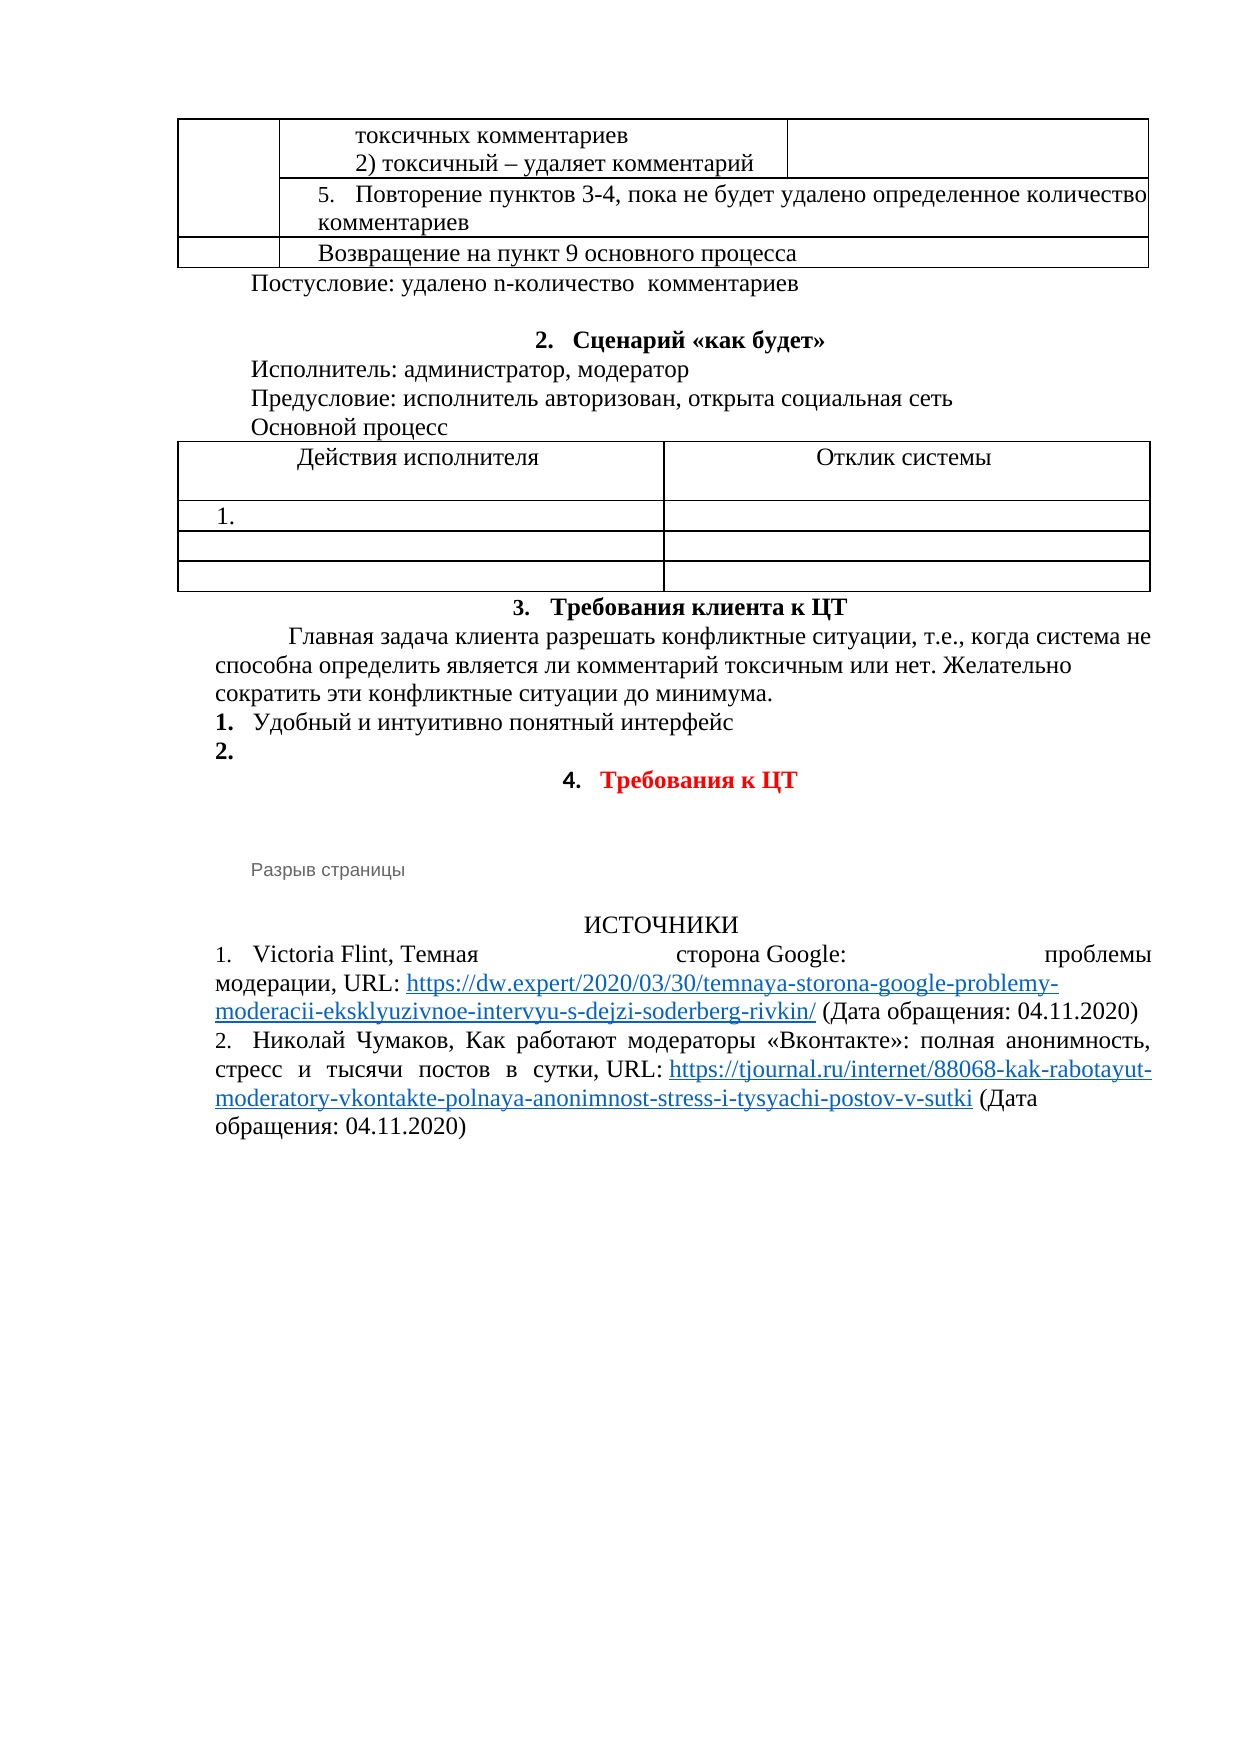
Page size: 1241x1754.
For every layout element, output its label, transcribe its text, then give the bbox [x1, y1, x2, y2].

table_cell [665, 532, 1149, 560]
text Предусловие: исполнитель авторизован, открыта социальная сеть [177, 383, 1152, 412]
table_cell [179, 532, 663, 560]
table_cell [179, 501, 663, 530]
text ИСТОЧНИКИ [177, 910, 1152, 939]
list Требования клиента к ЦТ [215, 592, 1152, 621]
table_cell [788, 120, 1148, 177]
list Удобный и интуитивно понятный интерфейс [215, 707, 1152, 736]
list Victoria Flint, Темная сторона Google: проблемы модерации, URL: https://dw.expert/2020/03/30/temnaya-storona-google-problemy-moderacii-eksklyuzivnoe-intervyu-s-dejzi-soderberg-rivkin/ (Дата обращения: 04.11.2020) [215, 939, 1152, 1025]
table_cell Возвращение на пункт 9 основного процесса [280, 238, 1148, 267]
text Главная задача клиента разрешать конфликтные ситуации, т.е., когда система не способна определить является ли комментарий токсичным или нет. Желательно сократить эти конфликтные ситуации до минимума. [215, 621, 1152, 707]
list Требования к ЦТ [215, 765, 1152, 795]
table_cell [179, 562, 663, 591]
table_cell [665, 501, 1149, 530]
table_cell Повторение пунктов 3-4, пока не будет удалено определенное количество комментариев [280, 179, 1148, 236]
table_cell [280, 120, 787, 177]
text Основной процесс [177, 412, 1152, 441]
text Разрыв страницы [177, 853, 1152, 881]
table_header Отклик системы [665, 442, 1149, 500]
list Николай Чумаков, Как работают модераторы «Вконтакте»: полная анонимность, стресс и тысячи постов в сутки, URL: https://tjournal.ru/internet/88068-kak-rabotayut-moderatory-vkontakte-polnaya-anonimnost-stress-i-tysyachi-postov-v-sutki (Дата обращения: 04.11.2020) [215, 1025, 1152, 1140]
table_cell [179, 238, 279, 267]
table_cell [665, 562, 1149, 591]
list Сценарий «как будет» [215, 326, 1152, 354]
table_header Действия исполнителя [179, 442, 663, 500]
text Постусловие: удалено n-количество комментариев [177, 268, 1152, 297]
text Исполнитель: администратор, модератор [177, 354, 1152, 383]
